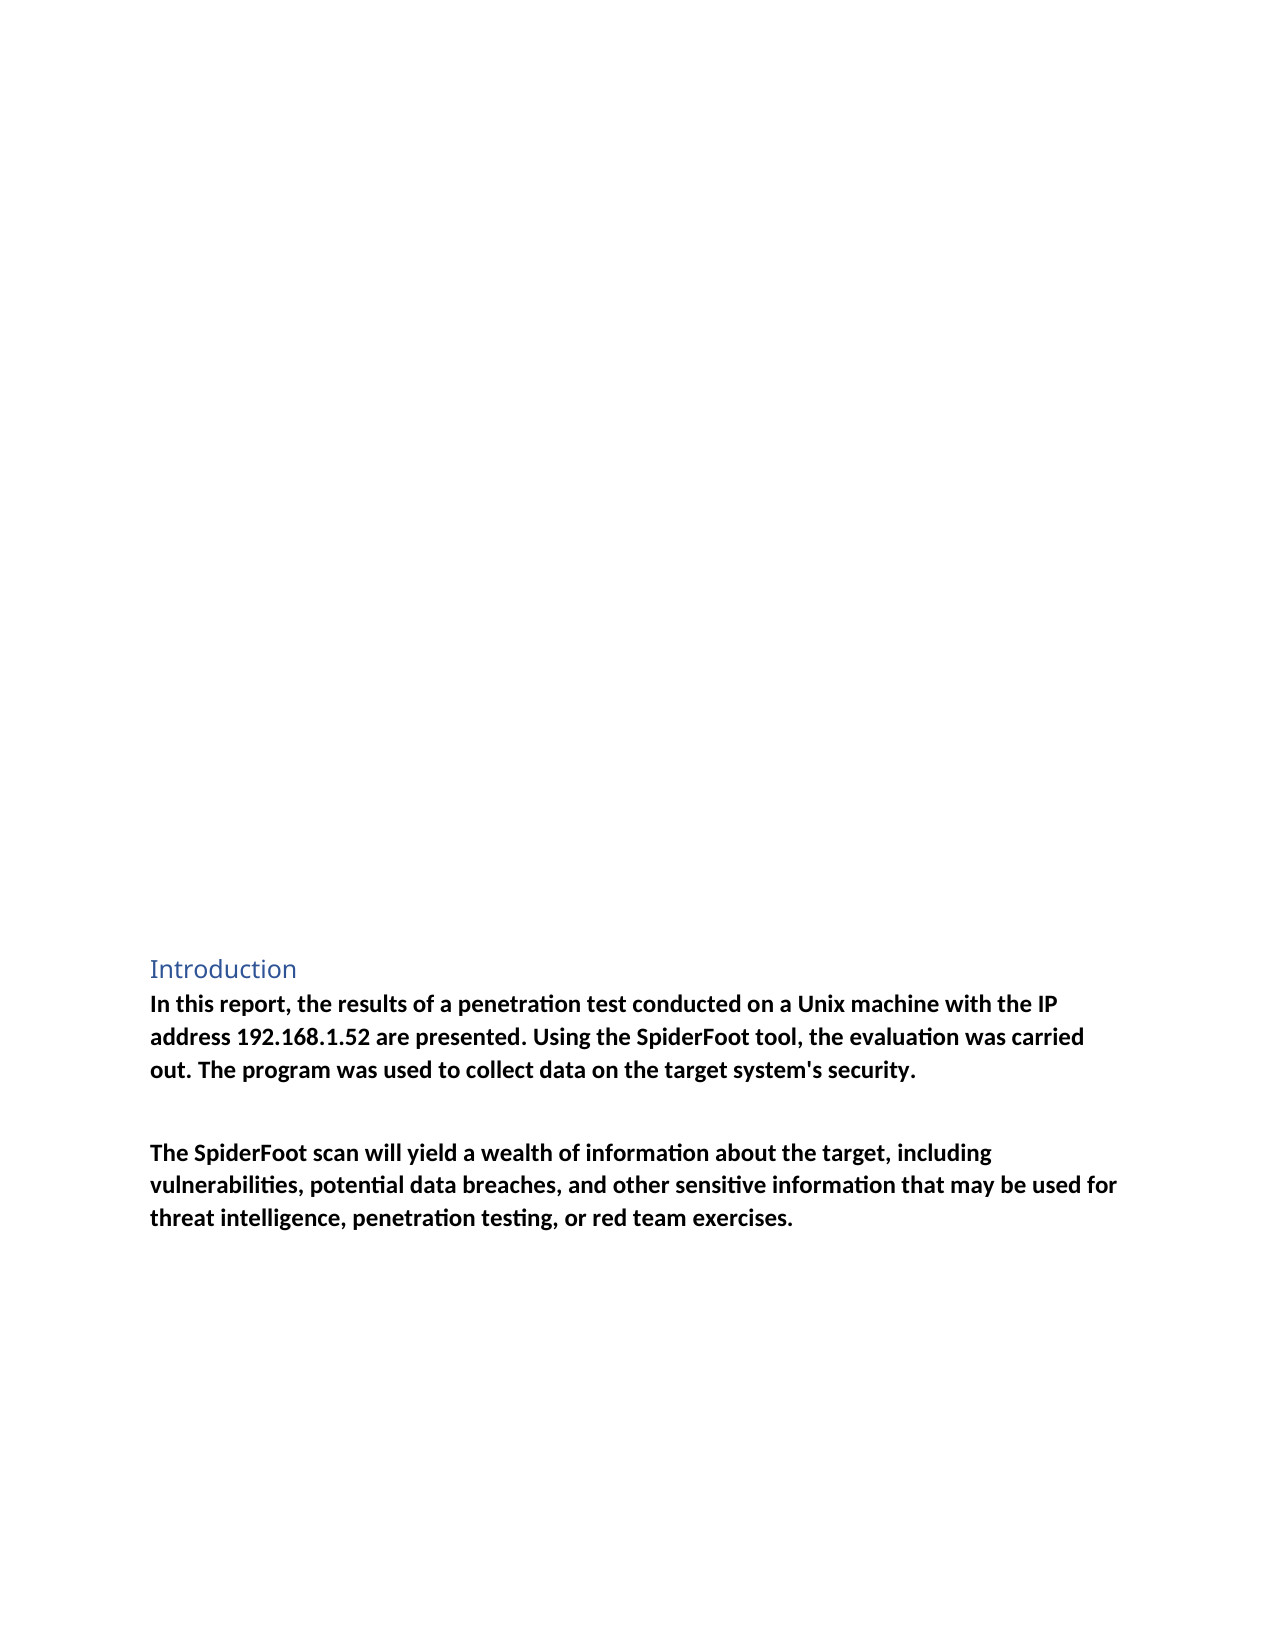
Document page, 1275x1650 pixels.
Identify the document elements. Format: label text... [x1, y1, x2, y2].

subtitle Introduction [150, 952, 1125, 986]
text The SpiderFoot scan will yield a wealth of information about the target, including vulnerabilities, potential data breaches, and other sensitive information that may be used for threat intelligence, penetration testing, or red team exercises. [150, 1104, 1125, 1233]
text In this report, the results of a penetration test conducted on a Unix machine with the IP address 192.168.1.52 are presented. Using the SpiderFoot tool, the evaluation was carried out. The program was used to collect data on the target system's security. [150, 988, 1125, 1085]
